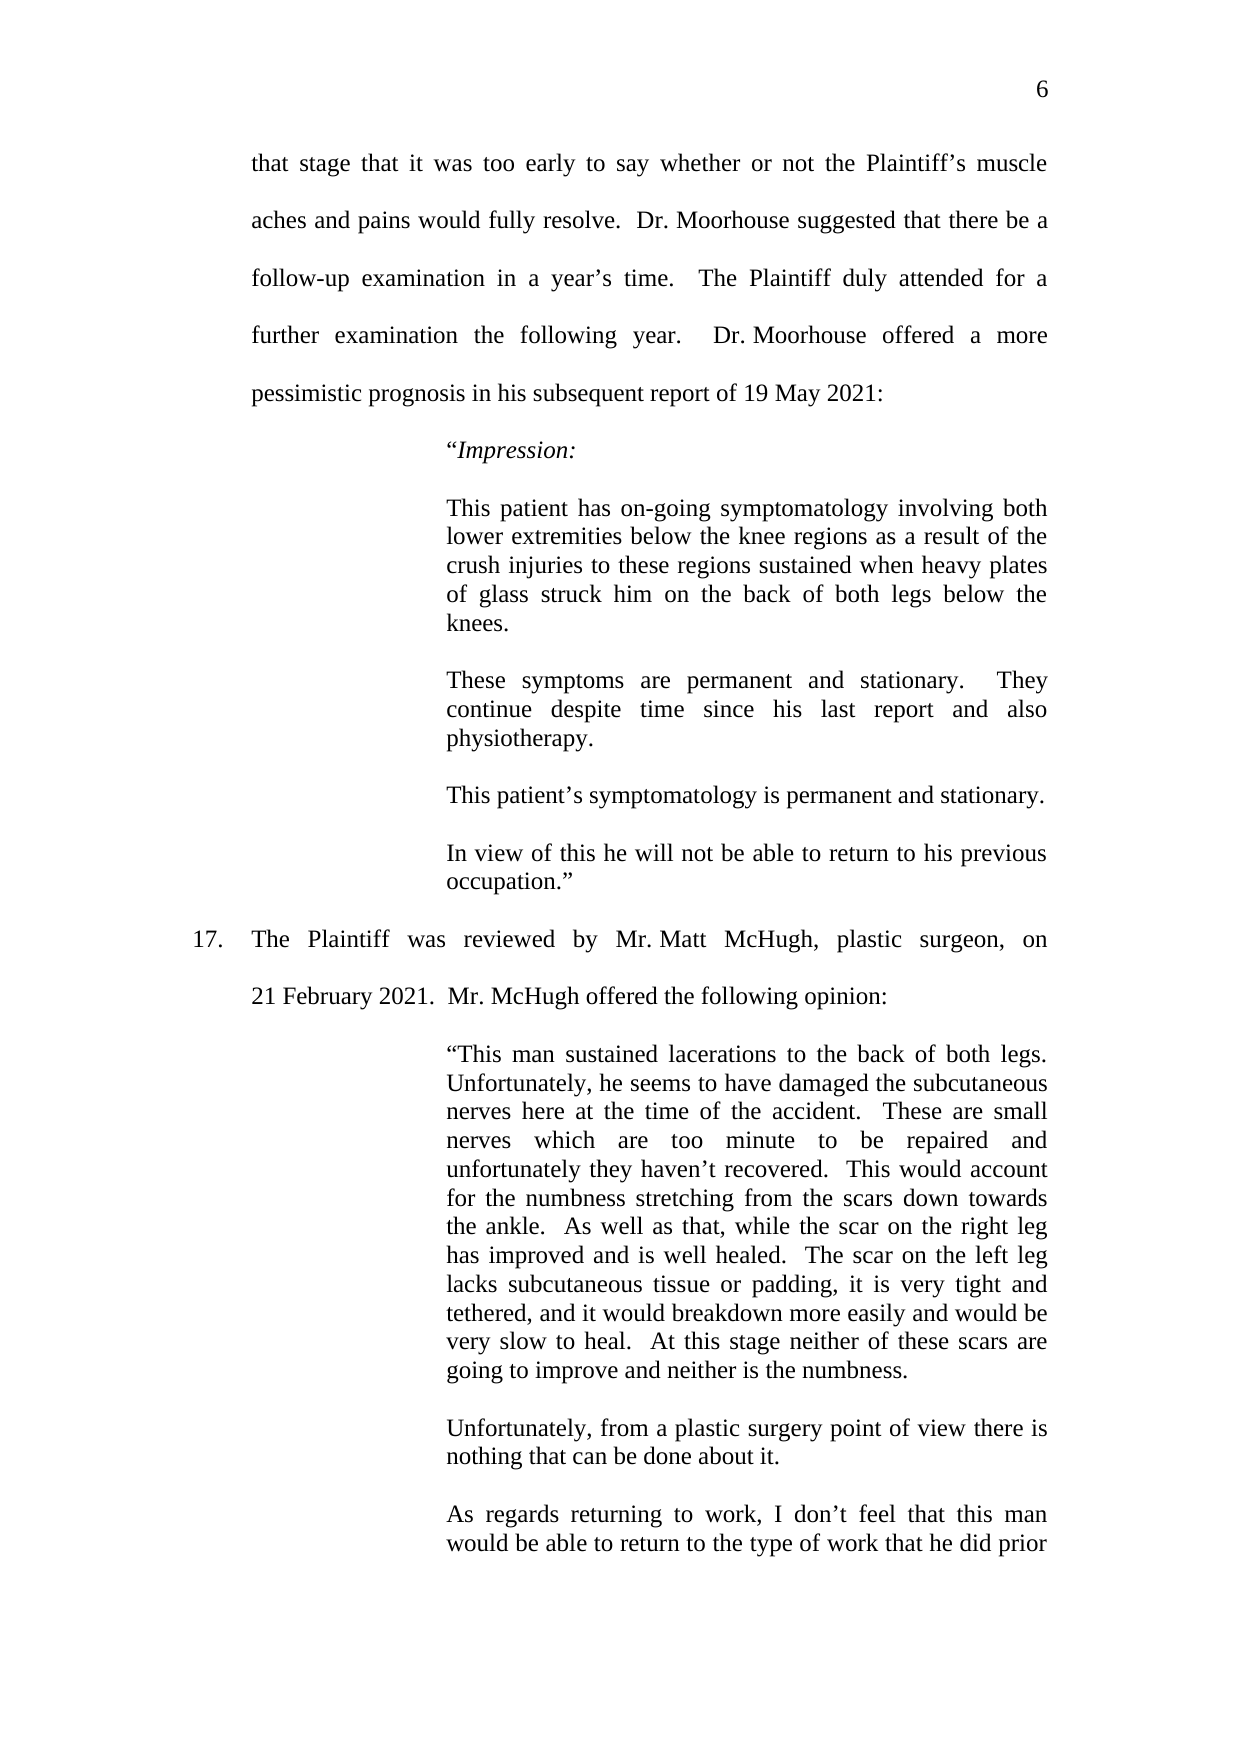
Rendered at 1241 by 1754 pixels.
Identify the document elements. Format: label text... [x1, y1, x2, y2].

text This patient has on-going symptomatology involving both lower extremities below the knee regions as a result of the crush injuries to these regions sustained when heavy plates of glass struck him on the back of both legs below the knees. [446, 493, 1048, 636]
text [446, 1499, 1048, 1556]
text This patient’s symptomatology is permanent and stationary. [446, 780, 1048, 809]
text Unfortunately, from a plastic surgery point of view there is nothing that can be done about it. [446, 1413, 1048, 1470]
text These symptoms are permanent and stationary. They continue despite time since his last report and also physiotherapy. [446, 665, 1048, 751]
text “Impression: [446, 435, 1048, 464]
text “This man sustained lacerations to the back of both legs. Unfortunately, he seems to have damaged the subcutaneous nerves here at the time of the accident. These are small nerves which are too minute to be repaired and unfortunately they haven’t recovered. This would account for the numbness stretching from the scars down towards the ankle. As well as that, while the scar on the right leg has improved and is well healed. The scar on the left leg lacks subcutaneous tissue or padding, it is very tight and tethered, and it would breakdown more easily and would be very slow to heal. At this stage neither of these scars are going to improve and neither is the numbness. [446, 1039, 1048, 1384]
text The Plaintiff was reviewed by Mr. Matt McHugh, plastic surgeon, on 21 February 2021. Mr. McHugh offered the following opinion: [192, 924, 1048, 1010]
text In view of this he will not be able to return to his previous occupation.” [446, 838, 1048, 895]
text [192, 148, 1048, 406]
